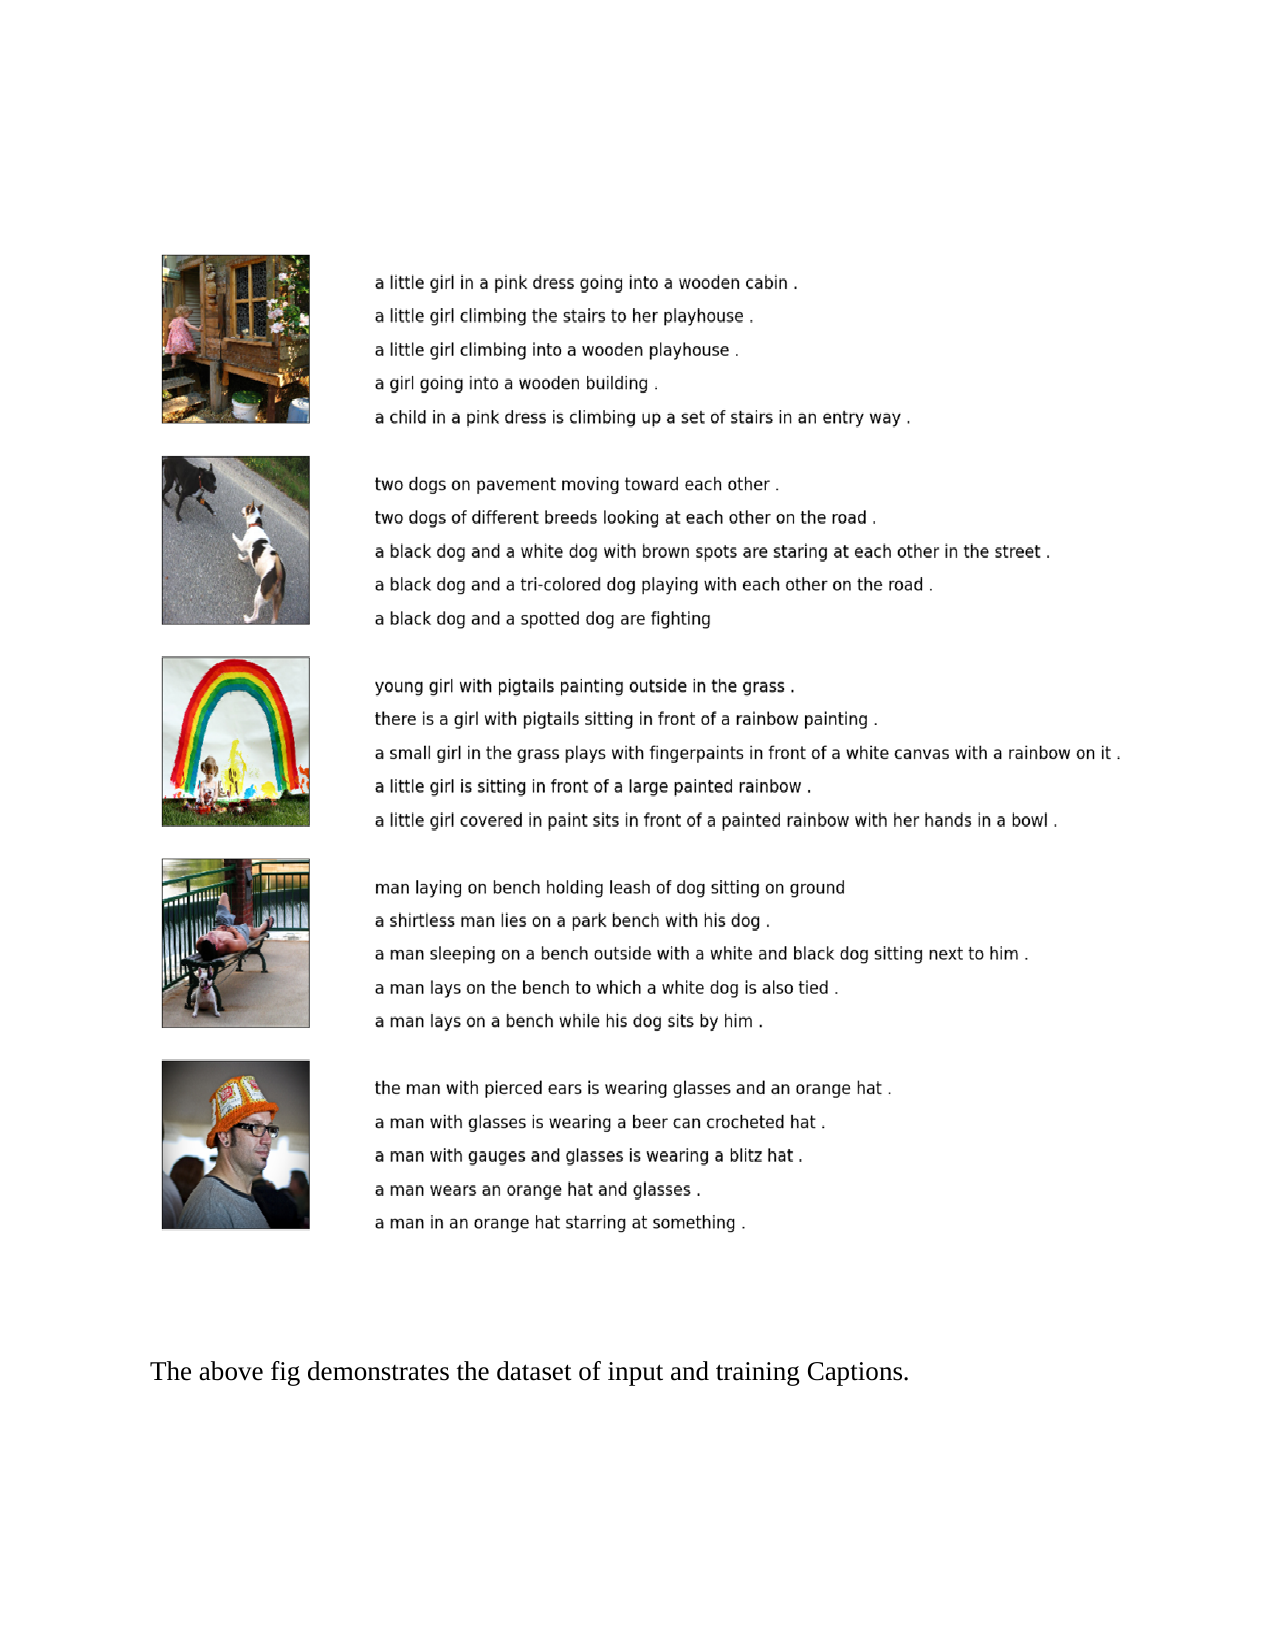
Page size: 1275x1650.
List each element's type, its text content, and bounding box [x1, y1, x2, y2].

picture [153, 250, 1126, 1239]
text The above fig demonstrates the dataset of input and training Captions. [150, 1356, 1139, 1387]
